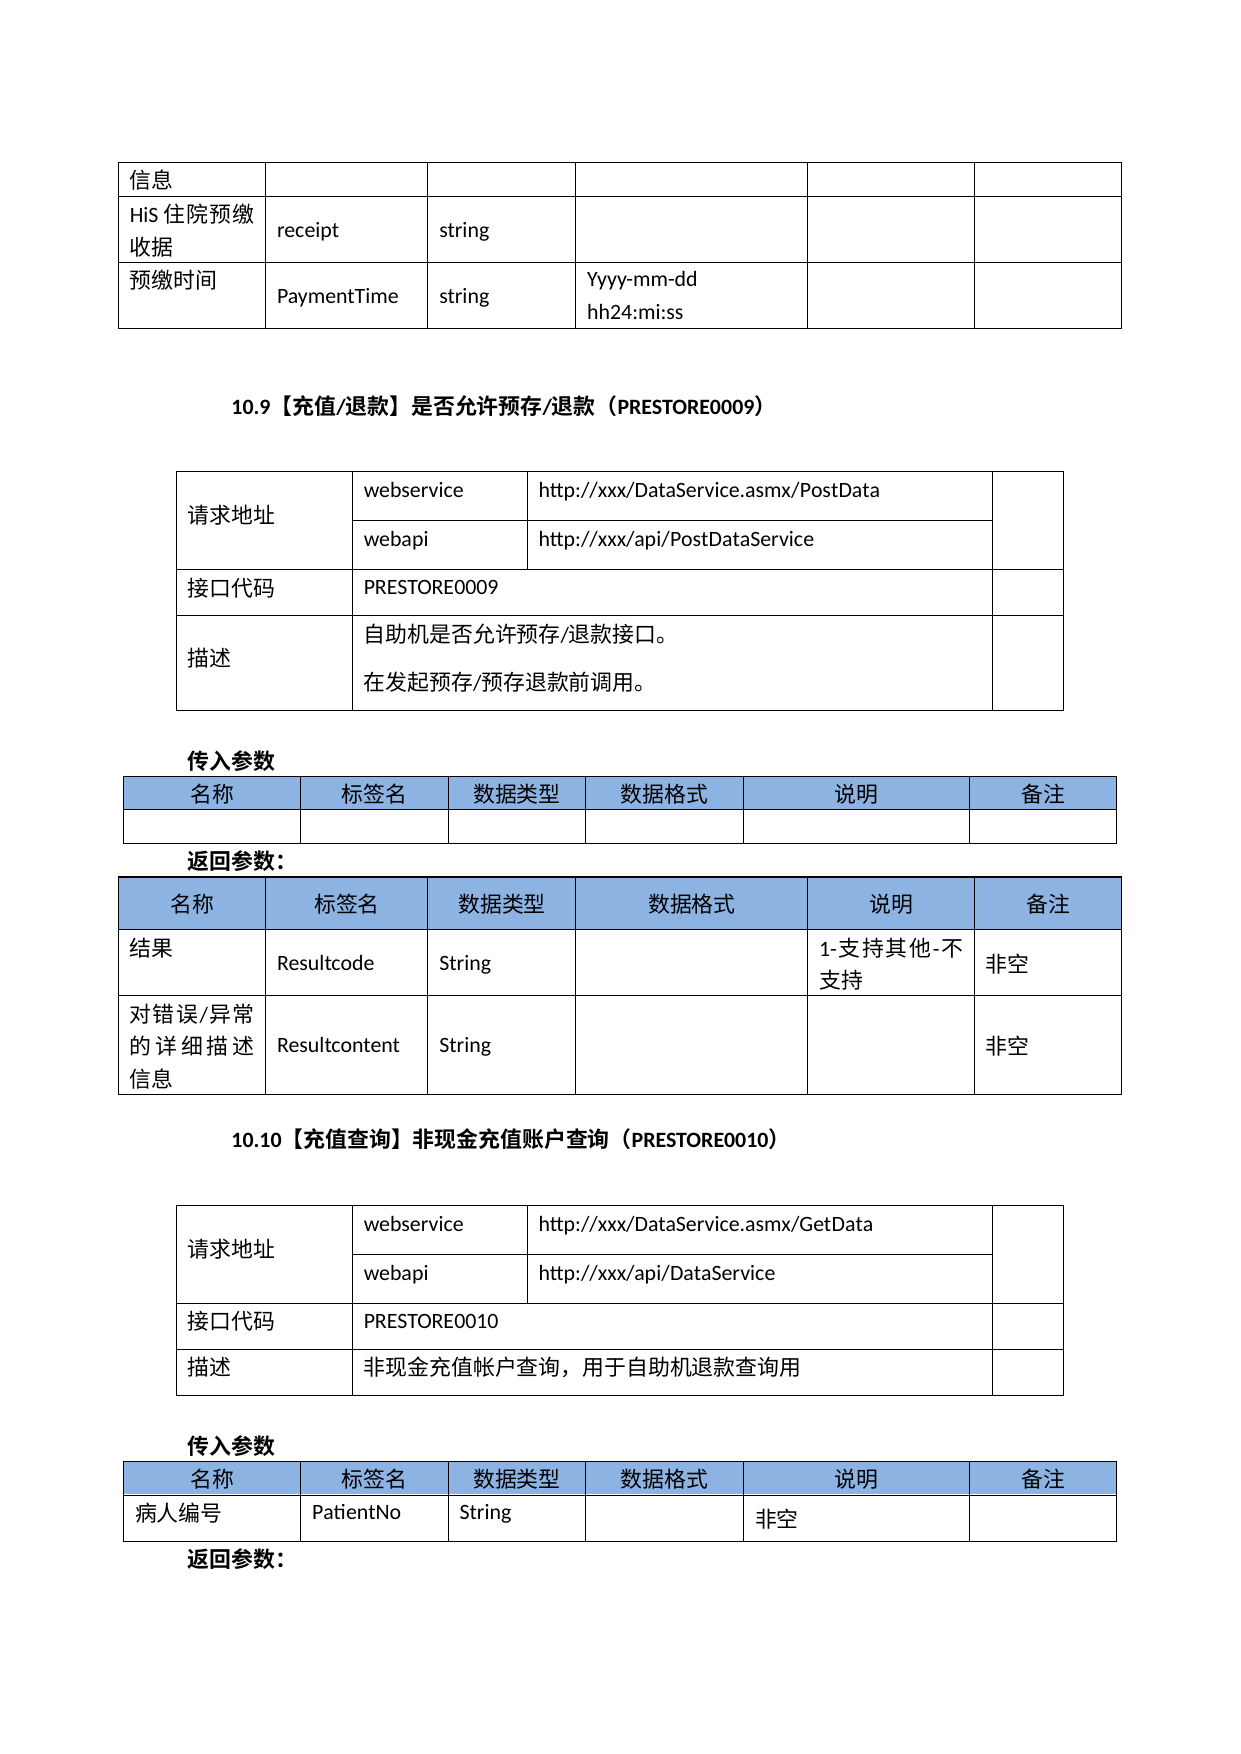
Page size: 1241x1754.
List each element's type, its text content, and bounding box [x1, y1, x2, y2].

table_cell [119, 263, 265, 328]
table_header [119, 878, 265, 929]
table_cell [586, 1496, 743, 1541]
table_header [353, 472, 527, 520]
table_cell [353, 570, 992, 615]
text 传入参数 [187, 743, 1053, 776]
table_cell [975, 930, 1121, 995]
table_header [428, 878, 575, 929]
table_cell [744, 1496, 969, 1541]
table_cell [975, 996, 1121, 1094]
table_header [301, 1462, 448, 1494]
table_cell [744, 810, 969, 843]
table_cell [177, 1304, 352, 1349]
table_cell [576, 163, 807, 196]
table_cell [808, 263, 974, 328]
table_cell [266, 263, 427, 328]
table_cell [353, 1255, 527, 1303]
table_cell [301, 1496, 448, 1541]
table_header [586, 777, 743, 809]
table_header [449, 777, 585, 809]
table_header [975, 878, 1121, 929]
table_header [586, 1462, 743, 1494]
text 返回参数： [187, 844, 1053, 876]
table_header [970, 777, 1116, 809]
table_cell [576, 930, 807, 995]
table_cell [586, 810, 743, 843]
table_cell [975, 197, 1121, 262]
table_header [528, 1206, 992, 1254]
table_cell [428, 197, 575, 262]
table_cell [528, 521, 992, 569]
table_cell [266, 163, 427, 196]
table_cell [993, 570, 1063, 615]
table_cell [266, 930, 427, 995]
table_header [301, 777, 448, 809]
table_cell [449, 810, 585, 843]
subtitle 10.9【充值/退款】是否允许预存/退款（PRESTORE0009） [231, 388, 1053, 421]
subtitle 10.10【充值查询】非现金充值账户查询（PRESTORE0010） [231, 1122, 1053, 1154]
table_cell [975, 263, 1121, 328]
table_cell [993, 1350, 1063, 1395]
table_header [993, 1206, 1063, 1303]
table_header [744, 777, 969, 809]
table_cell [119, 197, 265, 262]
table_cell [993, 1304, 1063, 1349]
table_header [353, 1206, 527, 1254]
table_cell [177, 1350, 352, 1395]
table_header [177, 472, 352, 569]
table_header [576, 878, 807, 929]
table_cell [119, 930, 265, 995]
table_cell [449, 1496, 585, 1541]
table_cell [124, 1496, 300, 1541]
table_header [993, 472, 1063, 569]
text 返回参数： [187, 1542, 1053, 1574]
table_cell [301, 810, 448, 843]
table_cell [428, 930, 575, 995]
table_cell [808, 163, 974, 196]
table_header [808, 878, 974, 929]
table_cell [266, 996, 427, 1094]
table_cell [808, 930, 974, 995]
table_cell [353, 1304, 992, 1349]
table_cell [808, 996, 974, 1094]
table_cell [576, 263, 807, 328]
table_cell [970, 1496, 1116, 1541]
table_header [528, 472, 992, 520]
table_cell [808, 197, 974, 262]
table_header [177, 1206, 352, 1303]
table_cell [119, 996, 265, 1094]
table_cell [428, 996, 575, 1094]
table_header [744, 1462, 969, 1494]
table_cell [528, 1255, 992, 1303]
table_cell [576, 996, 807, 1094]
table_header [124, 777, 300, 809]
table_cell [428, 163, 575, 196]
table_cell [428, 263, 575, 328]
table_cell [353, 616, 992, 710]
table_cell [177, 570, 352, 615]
text 传入参数 [187, 1428, 1053, 1461]
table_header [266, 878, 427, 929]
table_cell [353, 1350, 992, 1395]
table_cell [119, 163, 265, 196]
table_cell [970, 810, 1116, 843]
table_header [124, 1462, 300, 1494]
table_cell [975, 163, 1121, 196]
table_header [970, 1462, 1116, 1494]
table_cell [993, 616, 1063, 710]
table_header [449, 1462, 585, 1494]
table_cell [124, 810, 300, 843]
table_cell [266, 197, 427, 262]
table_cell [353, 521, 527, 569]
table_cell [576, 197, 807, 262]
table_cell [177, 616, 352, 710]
